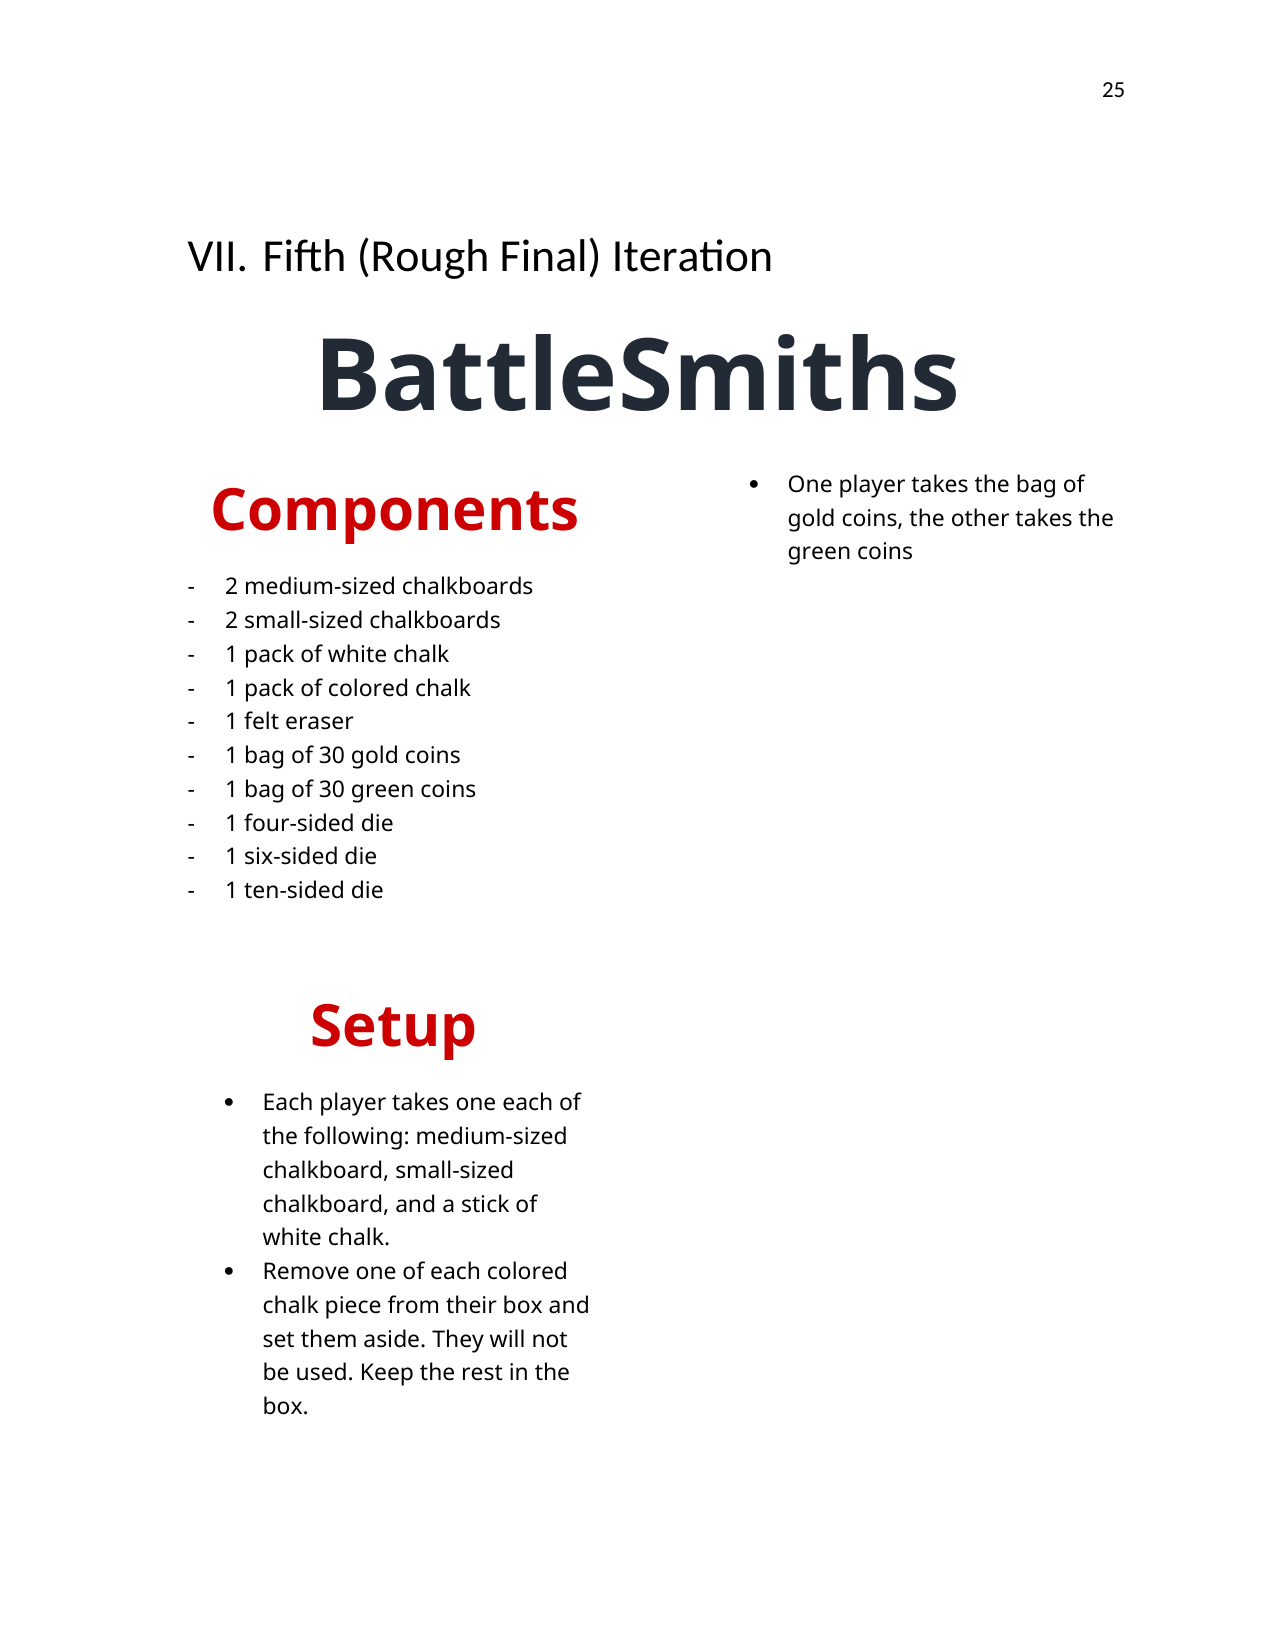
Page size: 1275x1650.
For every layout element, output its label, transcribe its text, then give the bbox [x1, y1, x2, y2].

list 1 felt eraser [187, 705, 600, 736]
list 1 bag of 30 green coins [187, 773, 600, 804]
list Each player takes one each of the following: medium-sized chalkboard, small-sized chalkboard, and a stick of white chalk. [225, 1086, 600, 1253]
list Remove one of each colored chalk piece from their box and set them aside. They will not be used. Keep the rest in the box. [225, 1255, 600, 1421]
list 2 medium-sized chalkboards [187, 570, 600, 601]
text Components [150, 468, 600, 547]
list 1 pack of white chalk [187, 638, 600, 669]
list One player takes the bag of gold coins, the other takes the green coins [750, 468, 1125, 566]
text Setup [187, 984, 600, 1063]
text BattleSmiths [150, 304, 1125, 440]
list 1 pack of colored chalk [187, 671, 600, 703]
list 1 six-sided die [187, 840, 600, 871]
list Fifth (Rough Final) Iteration [187, 227, 1125, 283]
list 1 bag of 30 gold coins [187, 739, 600, 770]
list 1 ten-sided die [187, 874, 600, 905]
list 2 small-sized chalkboards [187, 604, 600, 635]
list 1 four-sided die [187, 806, 600, 838]
